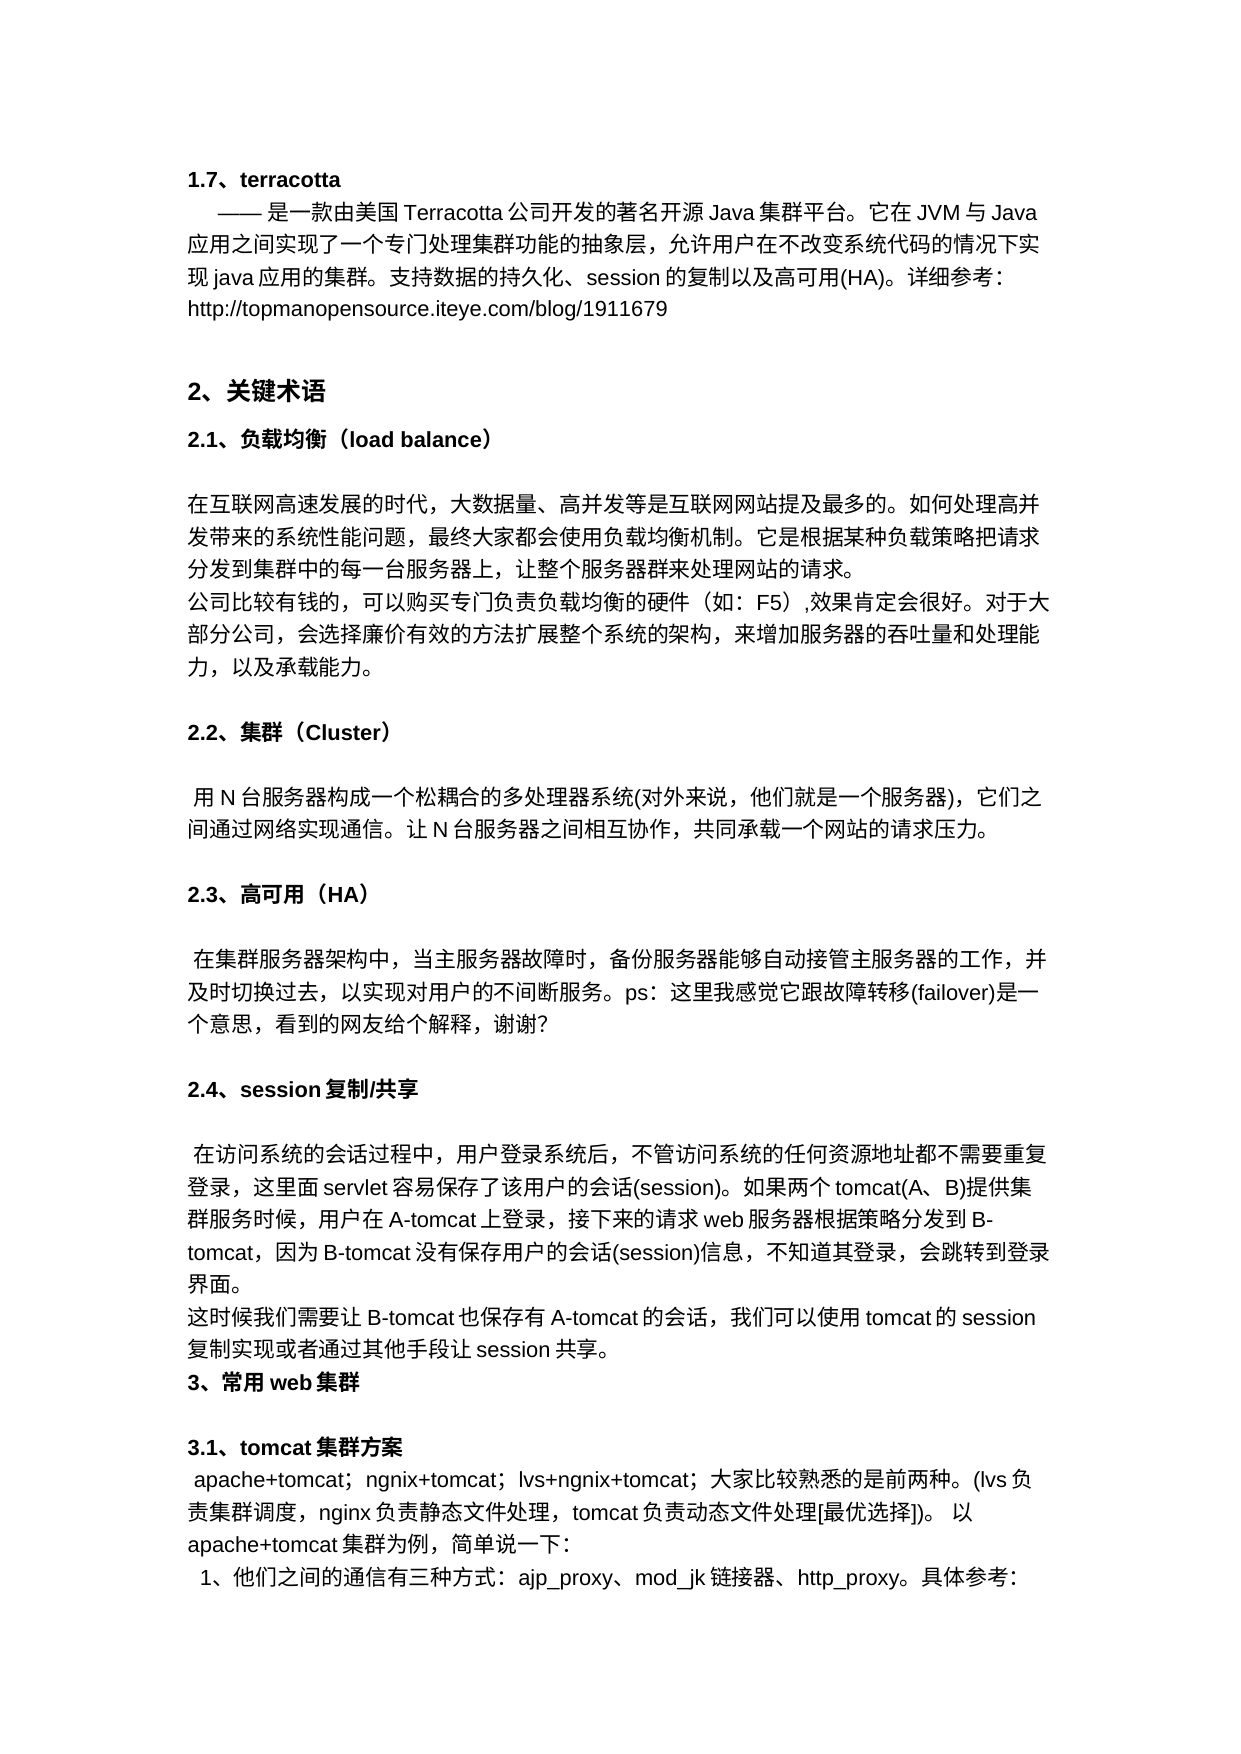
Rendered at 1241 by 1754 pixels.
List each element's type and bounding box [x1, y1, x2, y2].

text [187, 1364, 1053, 1592]
text [187, 162, 1053, 1364]
